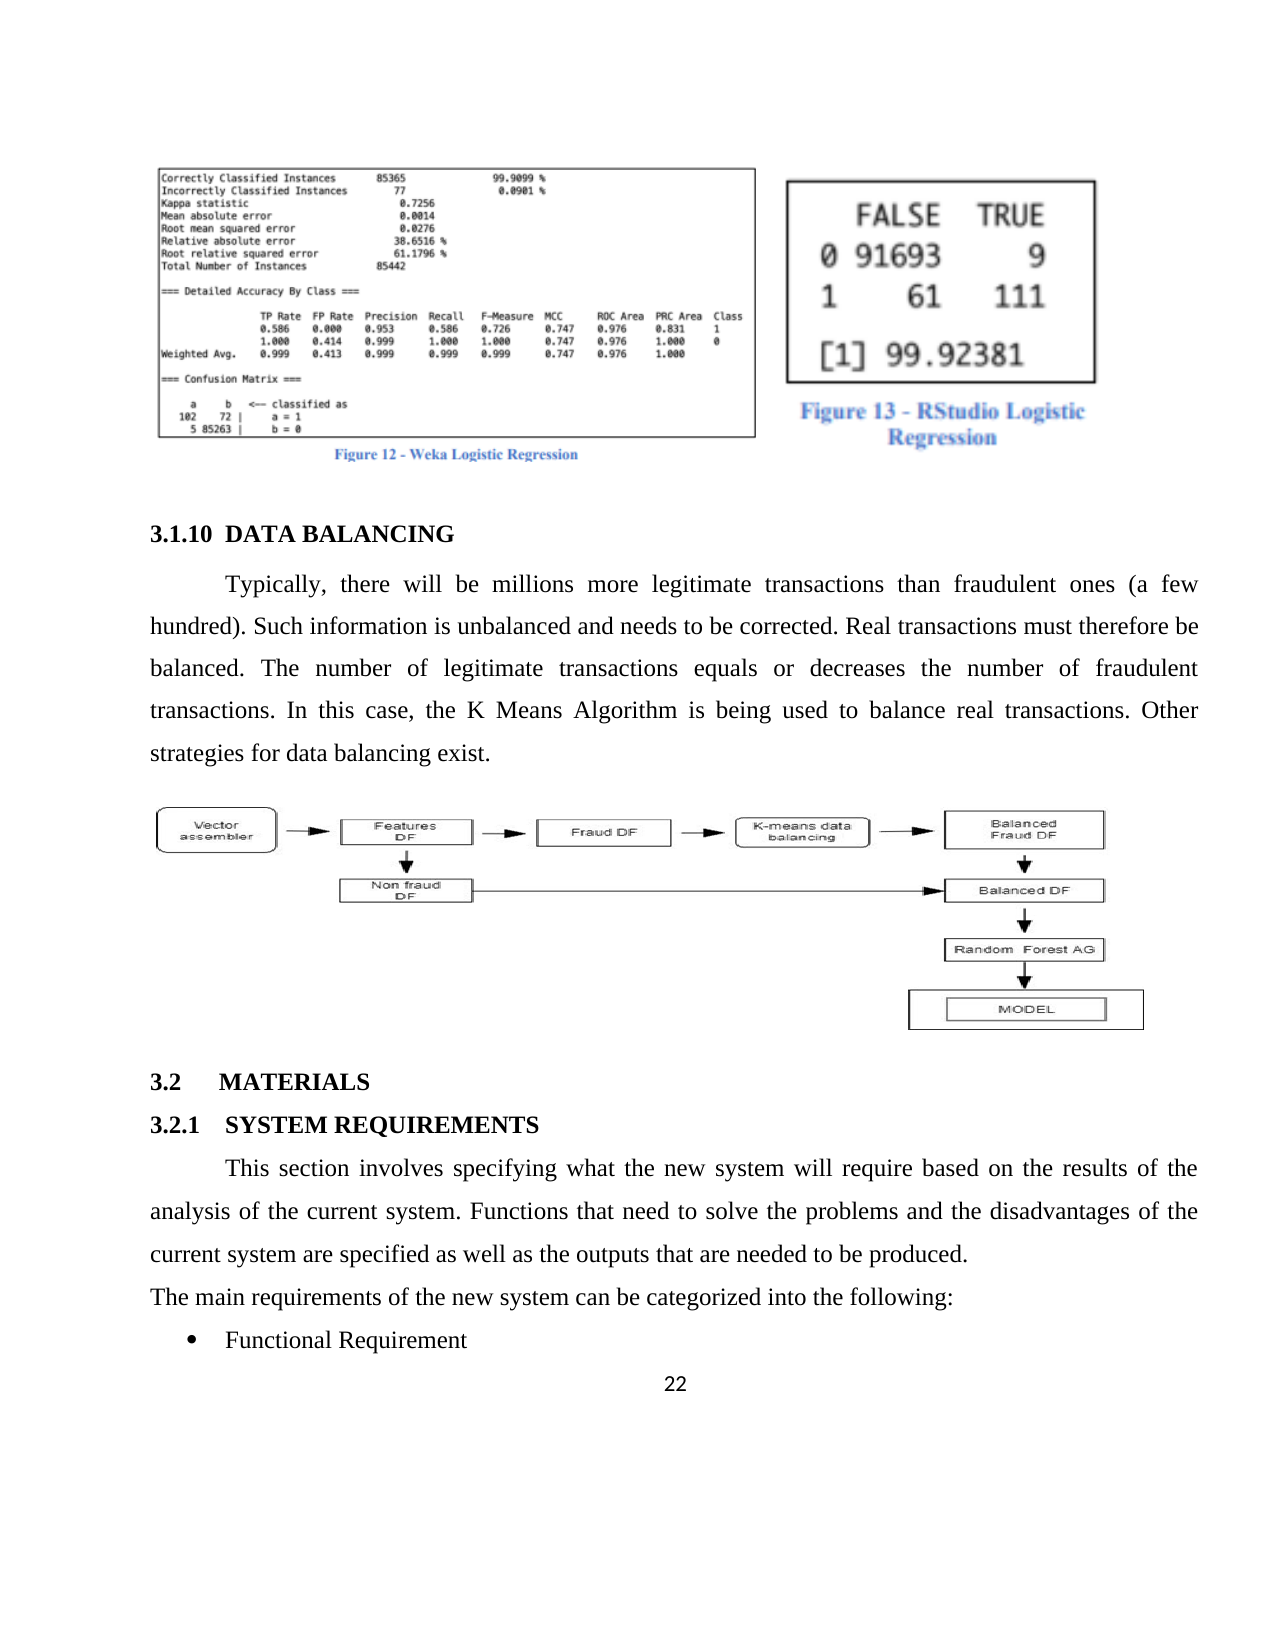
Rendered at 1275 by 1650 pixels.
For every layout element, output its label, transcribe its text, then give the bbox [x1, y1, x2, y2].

text Typically, there will be millions more legitimate transactions than fraudulent ones (a few hundred). Such information is unbalanced and needs to be corrected. Real transactions must therefore be balanced. The number of legitimate transactions equals or decreases the number of fraudulent transactions. In this case, the K Means Algorithm is being used to balance real transactions. Other strategies for data balancing exist. [150, 569, 1200, 766]
picture [775, 167, 1113, 462]
picture [150, 800, 1171, 1033]
text 3.1.10 DATA BALANCING [150, 519, 1200, 548]
picture [150, 161, 770, 462]
text The main requirements of the new system can be categorized into the following: [150, 1282, 1200, 1311]
text 3.2.1 SYSTEM REQUIREMENTS [150, 1110, 1200, 1138]
text 3.2 MATERIALS [150, 1067, 1200, 1095]
text This section involves specifying what the new system will require based on the results of the analysis of the current system. Functions that need to solve the problems and the disadvantages of the current system are specified as well as the outputs that are needed to be produced. [150, 1153, 1200, 1268]
list Functional Requirement [187, 1325, 1200, 1354]
